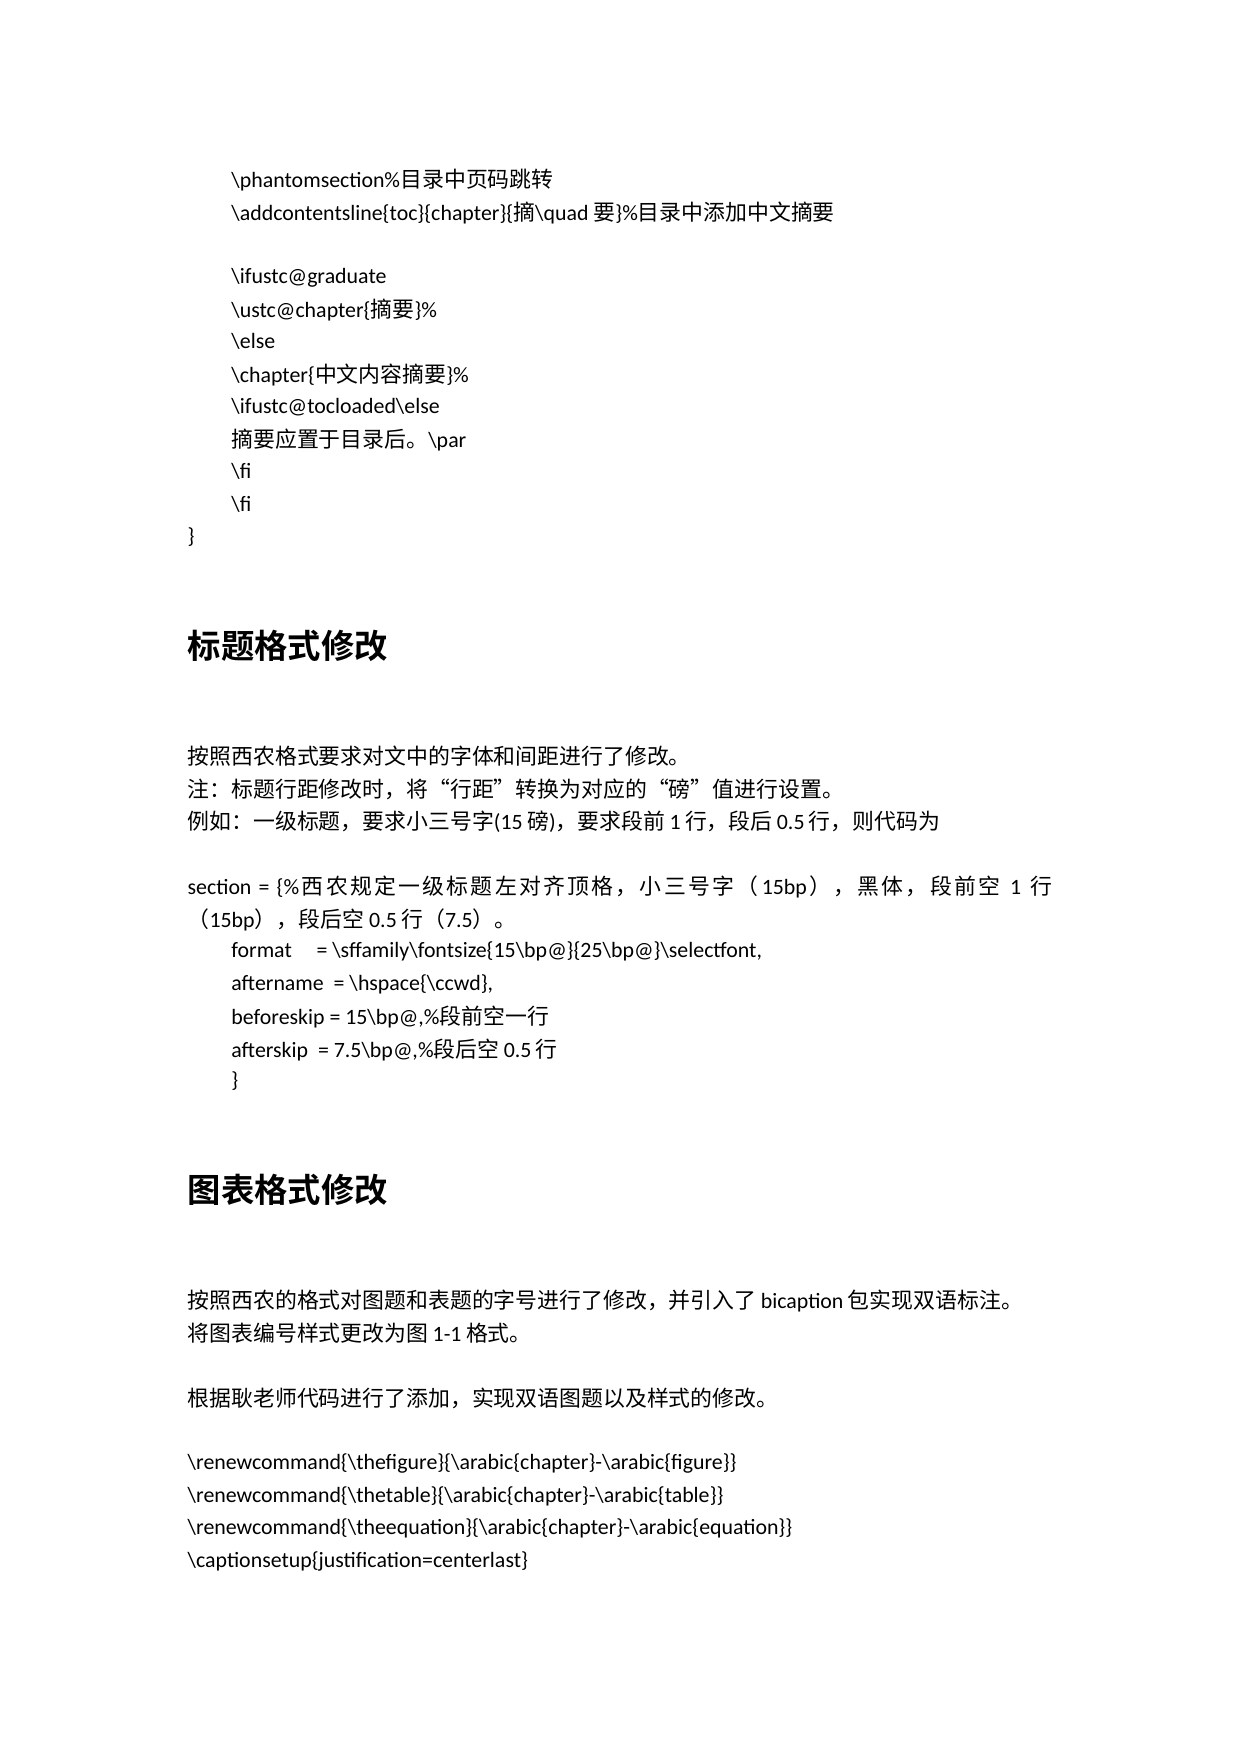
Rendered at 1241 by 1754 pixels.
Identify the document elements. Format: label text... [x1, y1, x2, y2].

text 摘要应置于目录后。\par [187, 422, 1053, 454]
text \ifustc@graduate [187, 259, 1053, 292]
text 注：标题行距修改时，将“行距”转换为对应的“磅”值进行设置。 [187, 771, 1053, 804]
text } [187, 519, 1053, 552]
text 根据耿老师代码进行了添加，实现双语图题以及样式的修改。 [187, 1381, 1053, 1413]
text \renewcommand{\theequation}{\arabic{chapter}-\arabic{equation}} [187, 1511, 1053, 1543]
text beforeskip = 15\bp@,%段前空一行 [187, 999, 1053, 1031]
text afterskip = 7.5\bp@,%段后空0.5行 [187, 1031, 1053, 1064]
text \chapter{中文内容摘要}% [187, 357, 1053, 389]
text \captionsetup{justification=centerlast} [187, 1543, 1053, 1576]
text \phantomsection%目录中页码跳转 [187, 162, 1053, 194]
text } [187, 1064, 1053, 1096]
text \else [187, 324, 1053, 357]
text \addcontentsline{toc}{chapter}{摘\quad 要}%目录中添加中文摘要 [187, 194, 1053, 227]
text \renewcommand{\thetable}{\arabic{chapter}-\arabic{table}} [187, 1478, 1053, 1511]
text 例如：一级标题，要求小三号字(15磅)，要求段前1行，段后0.5行，则代码为 [187, 804, 1053, 836]
text \fi [187, 487, 1053, 519]
subtitle 图表格式修改 [187, 1156, 1053, 1221]
text section = {%西农规定一级标题左对齐顶格，小三号字（15bp），黑体，段前空 1 行（15bp），段后空 0.5行（7.5）。 [187, 869, 1053, 934]
text \fi [187, 454, 1053, 487]
text 按照西农格式要求对文中的字体和间距进行了修改。 [187, 739, 1053, 771]
text \ustc@chapter{摘要}% [187, 292, 1053, 324]
text 将图表编号样式更改为图1-1格式。 [187, 1316, 1053, 1348]
text aftername = \hspace{\ccwd}, [187, 966, 1053, 999]
text \renewcommand{\thefigure}{\arabic{chapter}-\arabic{figure}} [187, 1446, 1053, 1478]
subtitle 标题格式修改 [187, 612, 1053, 677]
text \ifustc@tocloaded\else [187, 389, 1053, 422]
text format = \sffamily\fontsize{15\bp@}{25\bp@}\selectfont, [187, 934, 1053, 966]
text 按照西农的格式对图题和表题的字号进行了修改，并引入了bicaption包实现双语标注。 [187, 1283, 1053, 1316]
